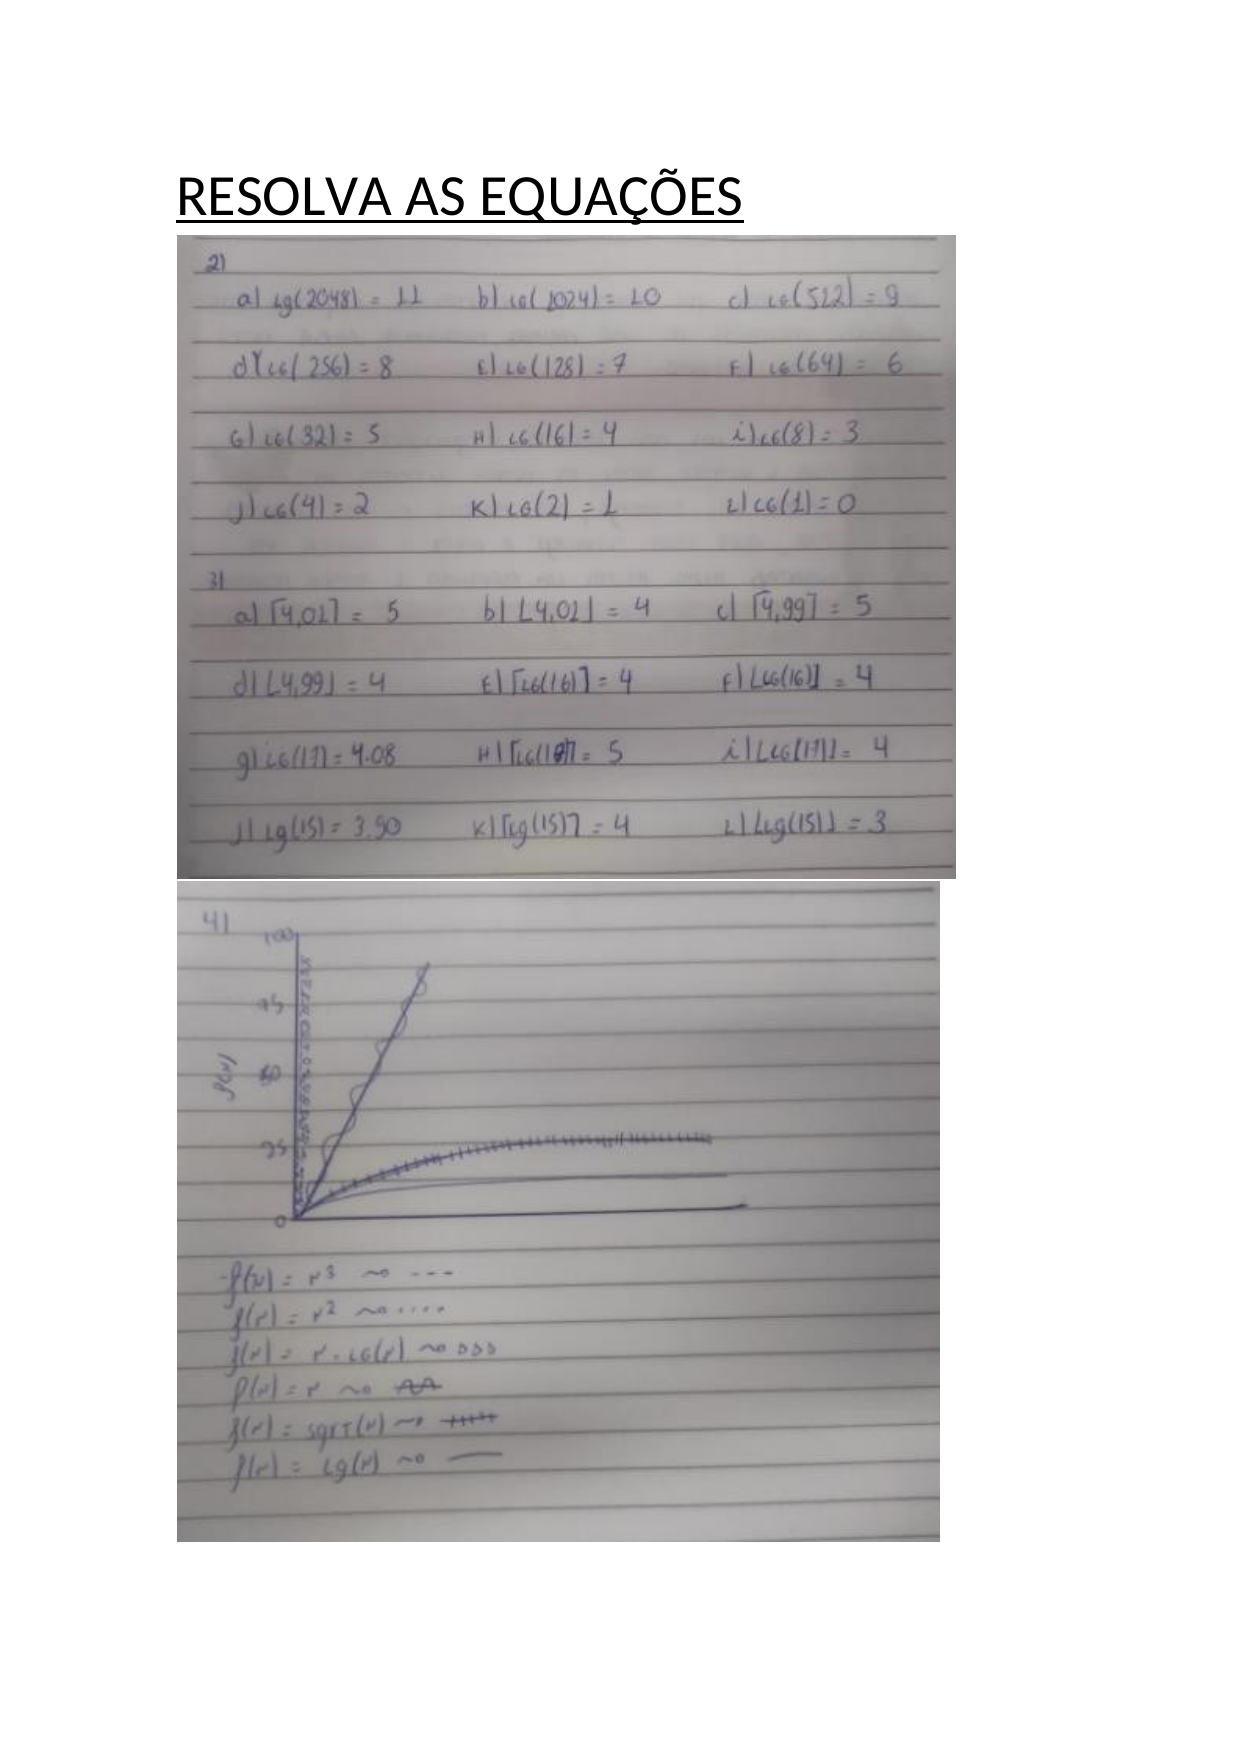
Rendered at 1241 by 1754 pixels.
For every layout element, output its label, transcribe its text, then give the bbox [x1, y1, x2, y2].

picture [177, 881, 940, 1542]
subtitle RESOLVA AS EQUAÇÕES [176, 159, 807, 230]
picture [177, 235, 956, 879]
